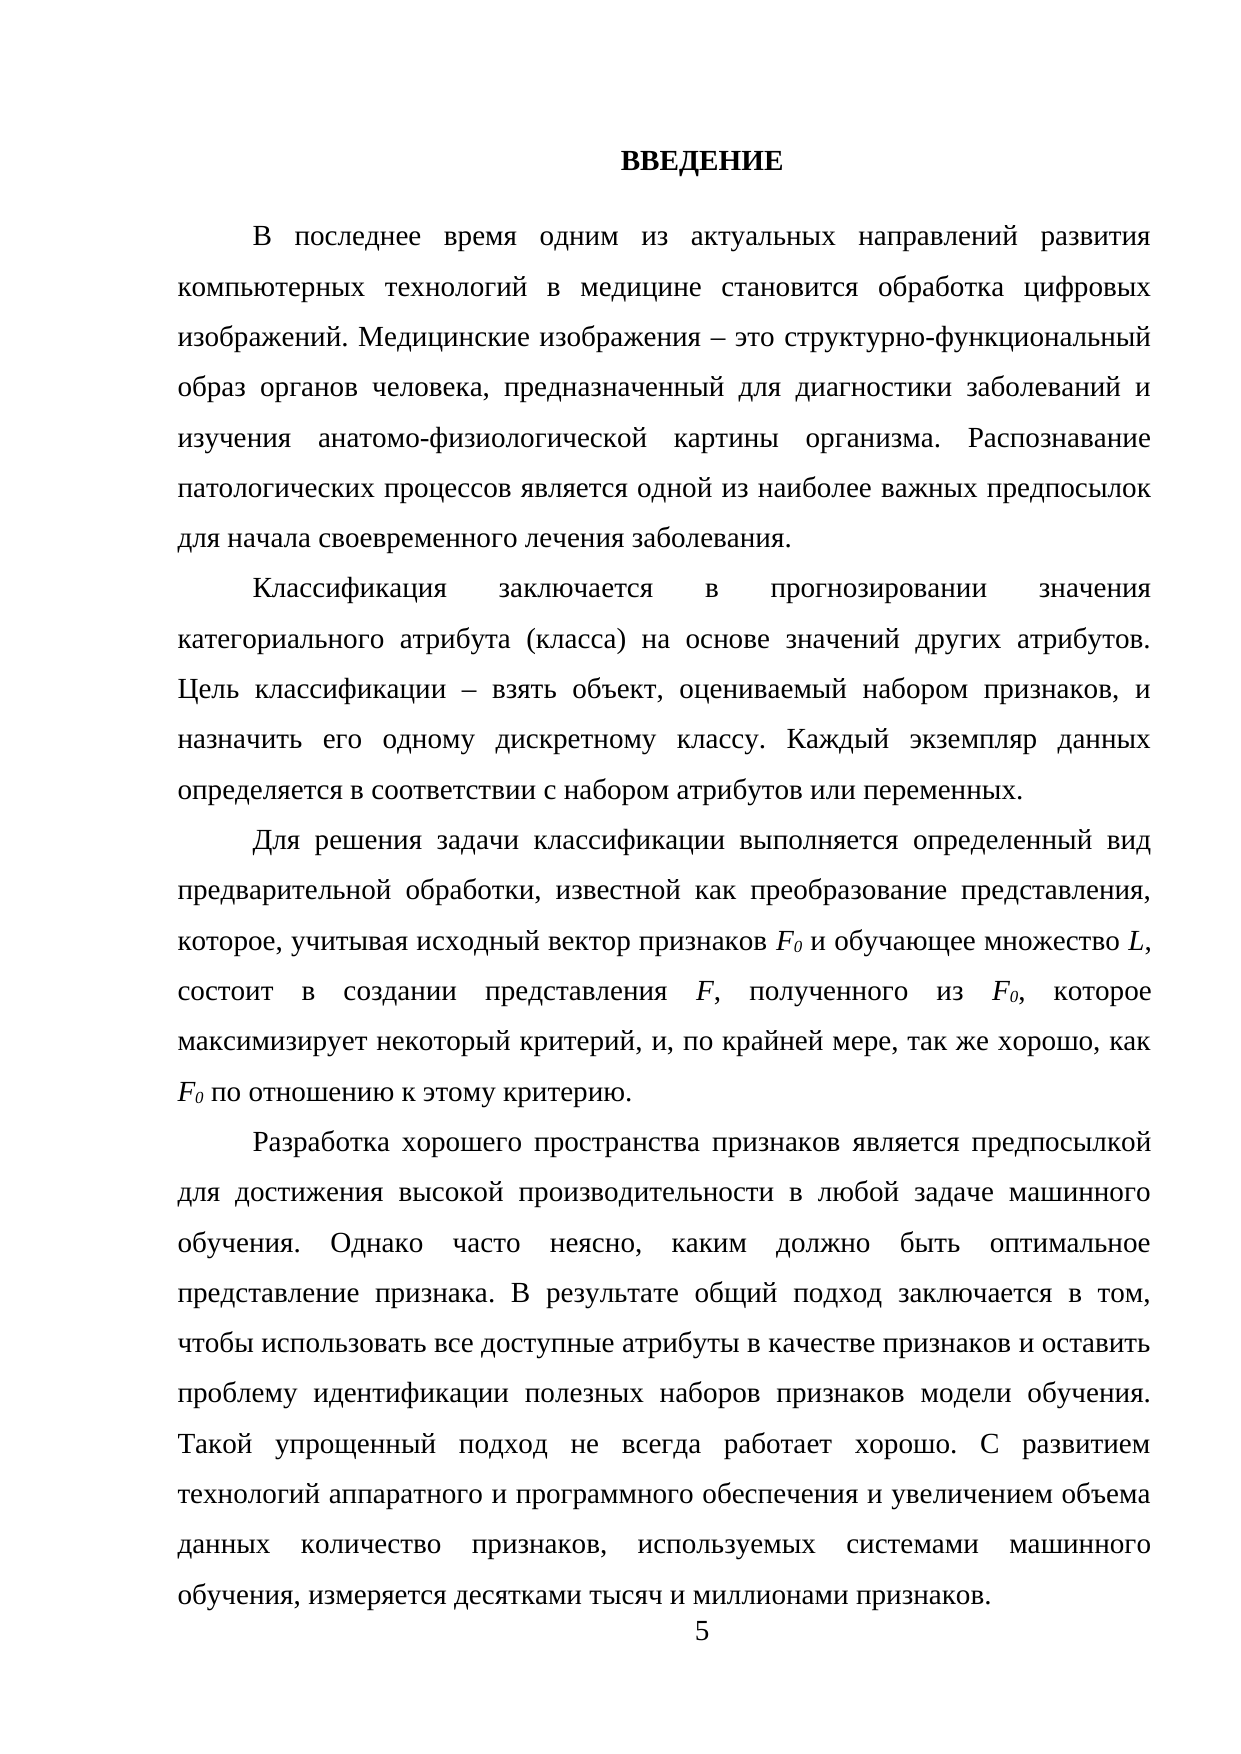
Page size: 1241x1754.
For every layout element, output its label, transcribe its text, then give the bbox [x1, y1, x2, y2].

text В последнее время одним из актуальных направлений развития компьютерных технологий в медицине становится обработка цифровых изображений. Медицинские изображения – это структурно-функциональный образ органов человека, предназначенный для диагностики заболеваний и изучения анатомо-физиологической картины организма. Распознавание патологических процессов является одной из наиболее важных предпосылок для начала своевременного лечения заболевания. [177, 218, 1152, 554]
text Классификация заключается в прогнозировании значения категориального атрибута (класса) на основе значений других атрибутов. Цель классификации – взять объект, оцениваемый набором признаков, и назначить его одному дискретному классу. Каждый экземпляр данных определяется в соответствии с набором атрибутов или переменных. [177, 571, 1152, 805]
subtitle ВВЕДЕНИЕ [177, 143, 1152, 177]
text Для решения задачи классификации выполняется определенный вид предварительной обработки, известной как преобразование представления, которое, учитывая исходный вектор признаков F0 и обучающее множество L, состоит в создании представления F, полученного из F0, которое максимизирует некоторый критерий, и, по крайней мере, так же хорошо, как F0 по отношению к этому критерию. [177, 822, 1152, 1107]
text Разработка хорошего пространства признаков является предпосылкой для достижения высокой производительности в любой задаче машинного обучения. Однако часто неясно, каким должно быть оптимальное представление признака. В результате общий подход заключается в том, чтобы использовать все доступные атрибуты в качестве признаков и оставить проблему идентификации полезных наборов признаков модели обучения. Такой упрощенный подход не всегда работает хорошо. С развитием технологий аппаратного и программного обеспечения и увеличением объема данных количество признаков, используемых системами машинного обучения, измеряется десятками тысяч и миллионами признаков. [177, 1124, 1152, 1610]
